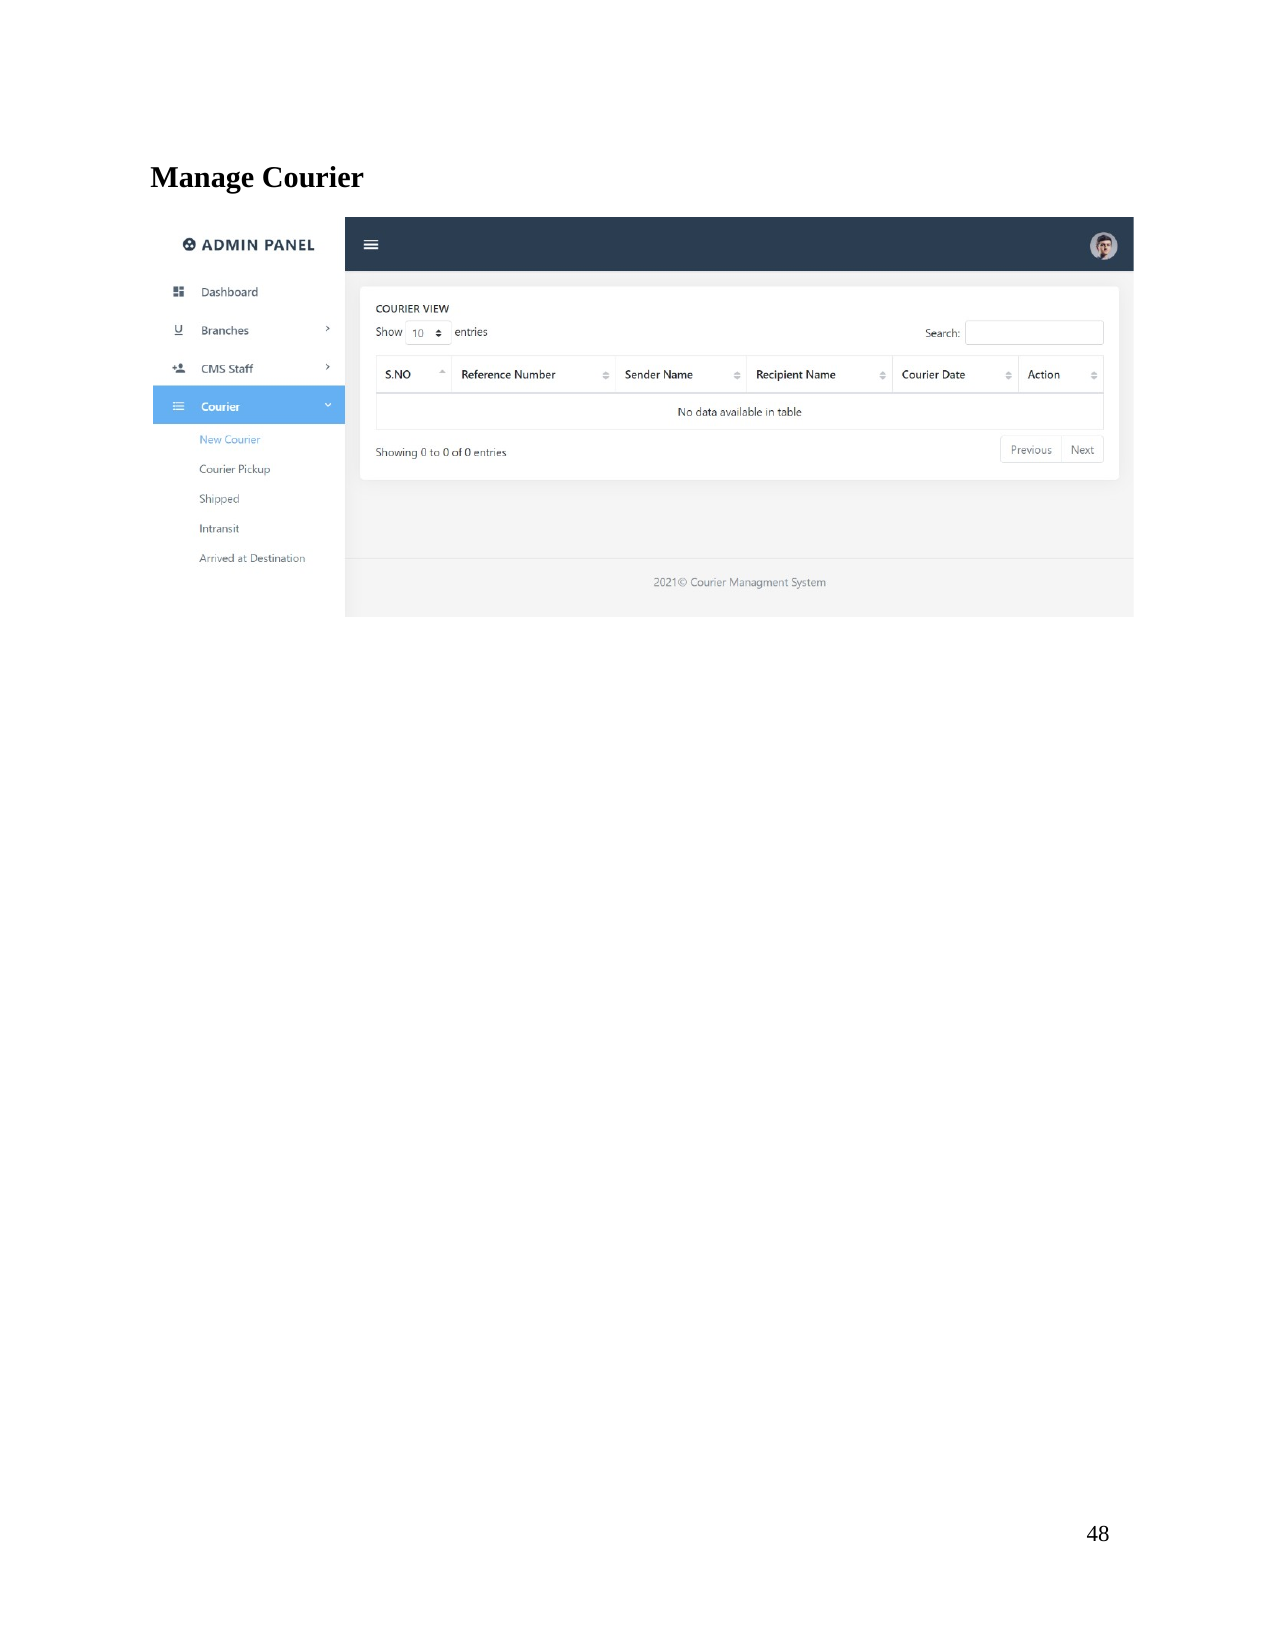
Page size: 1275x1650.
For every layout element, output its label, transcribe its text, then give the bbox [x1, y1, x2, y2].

picture [153, 217, 1134, 617]
text Manage Courier [150, 159, 1273, 194]
